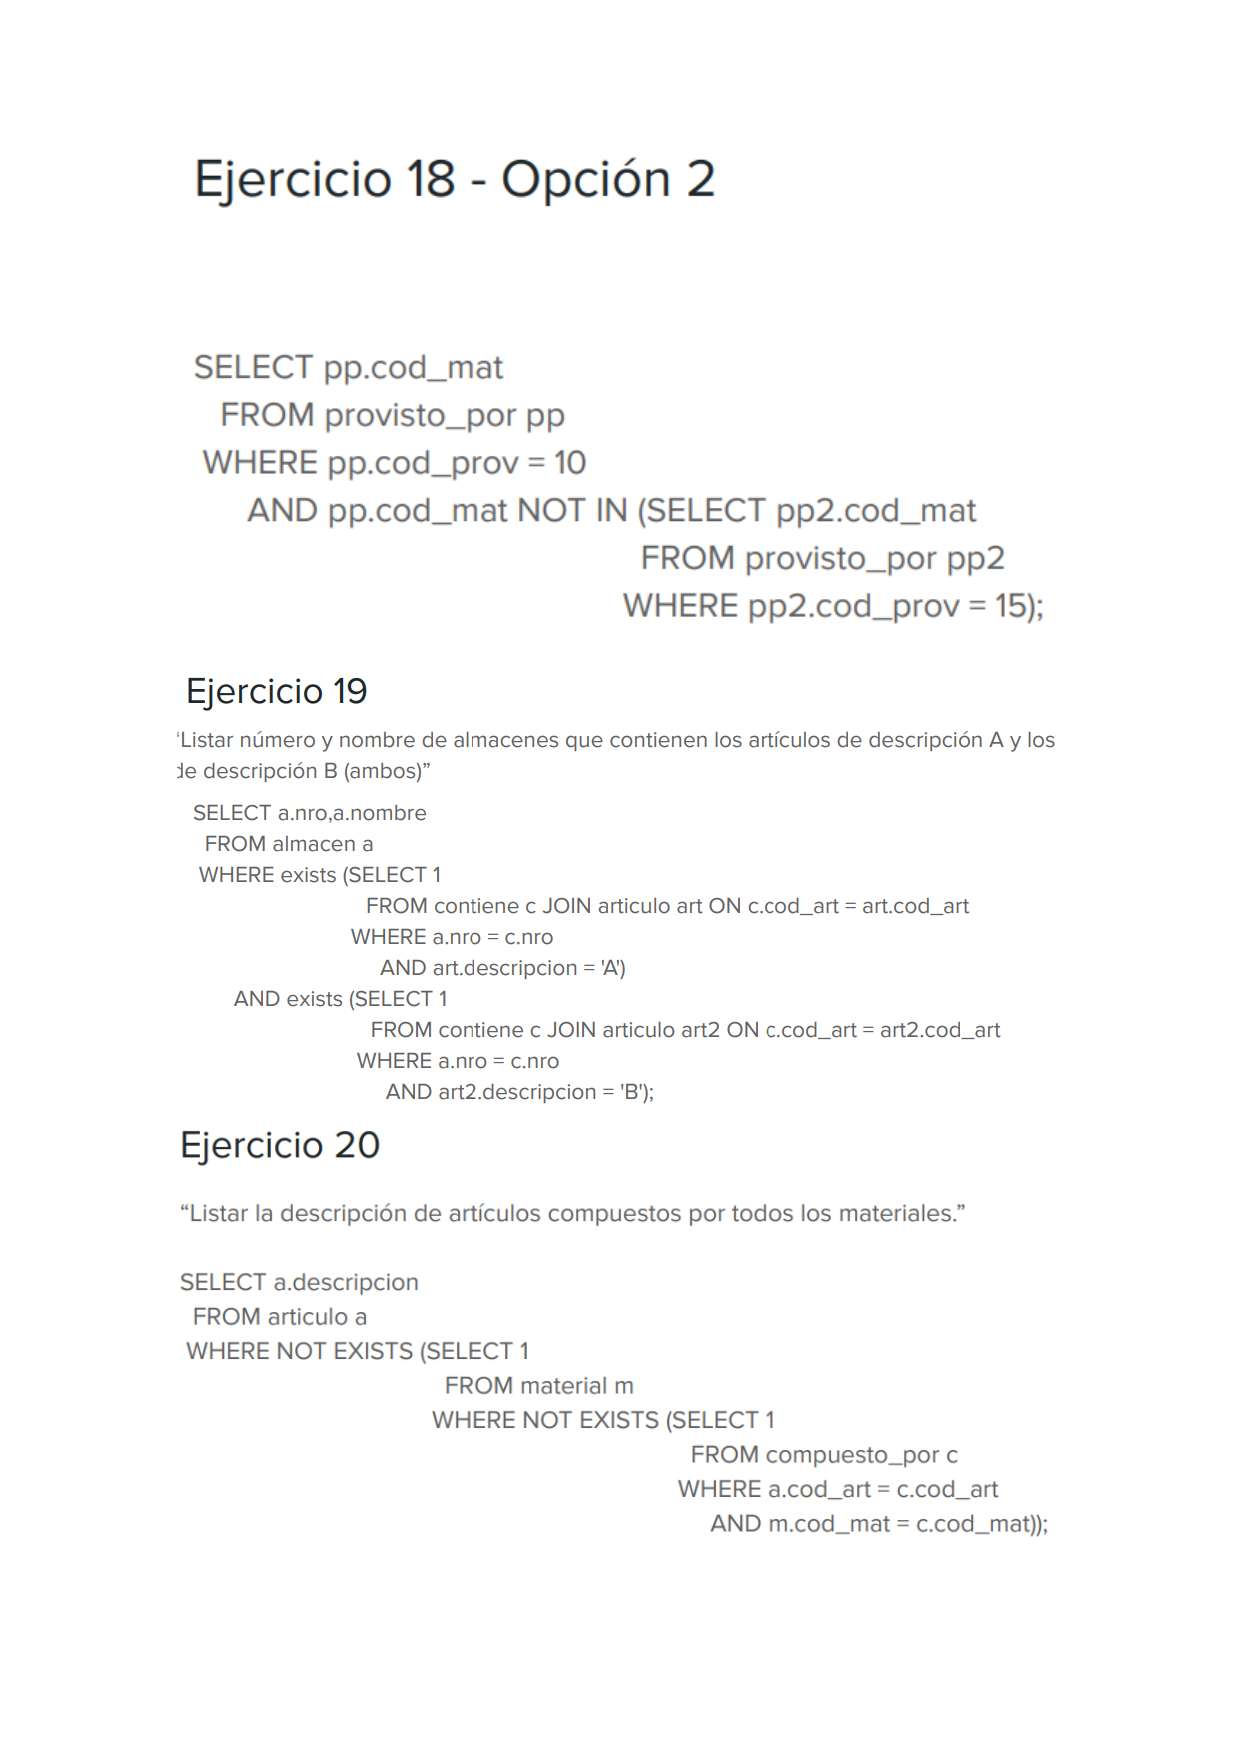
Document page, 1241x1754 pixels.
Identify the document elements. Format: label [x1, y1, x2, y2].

picture [177, 671, 1063, 1107]
picture [177, 147, 1063, 653]
picture [177, 1125, 1063, 1566]
